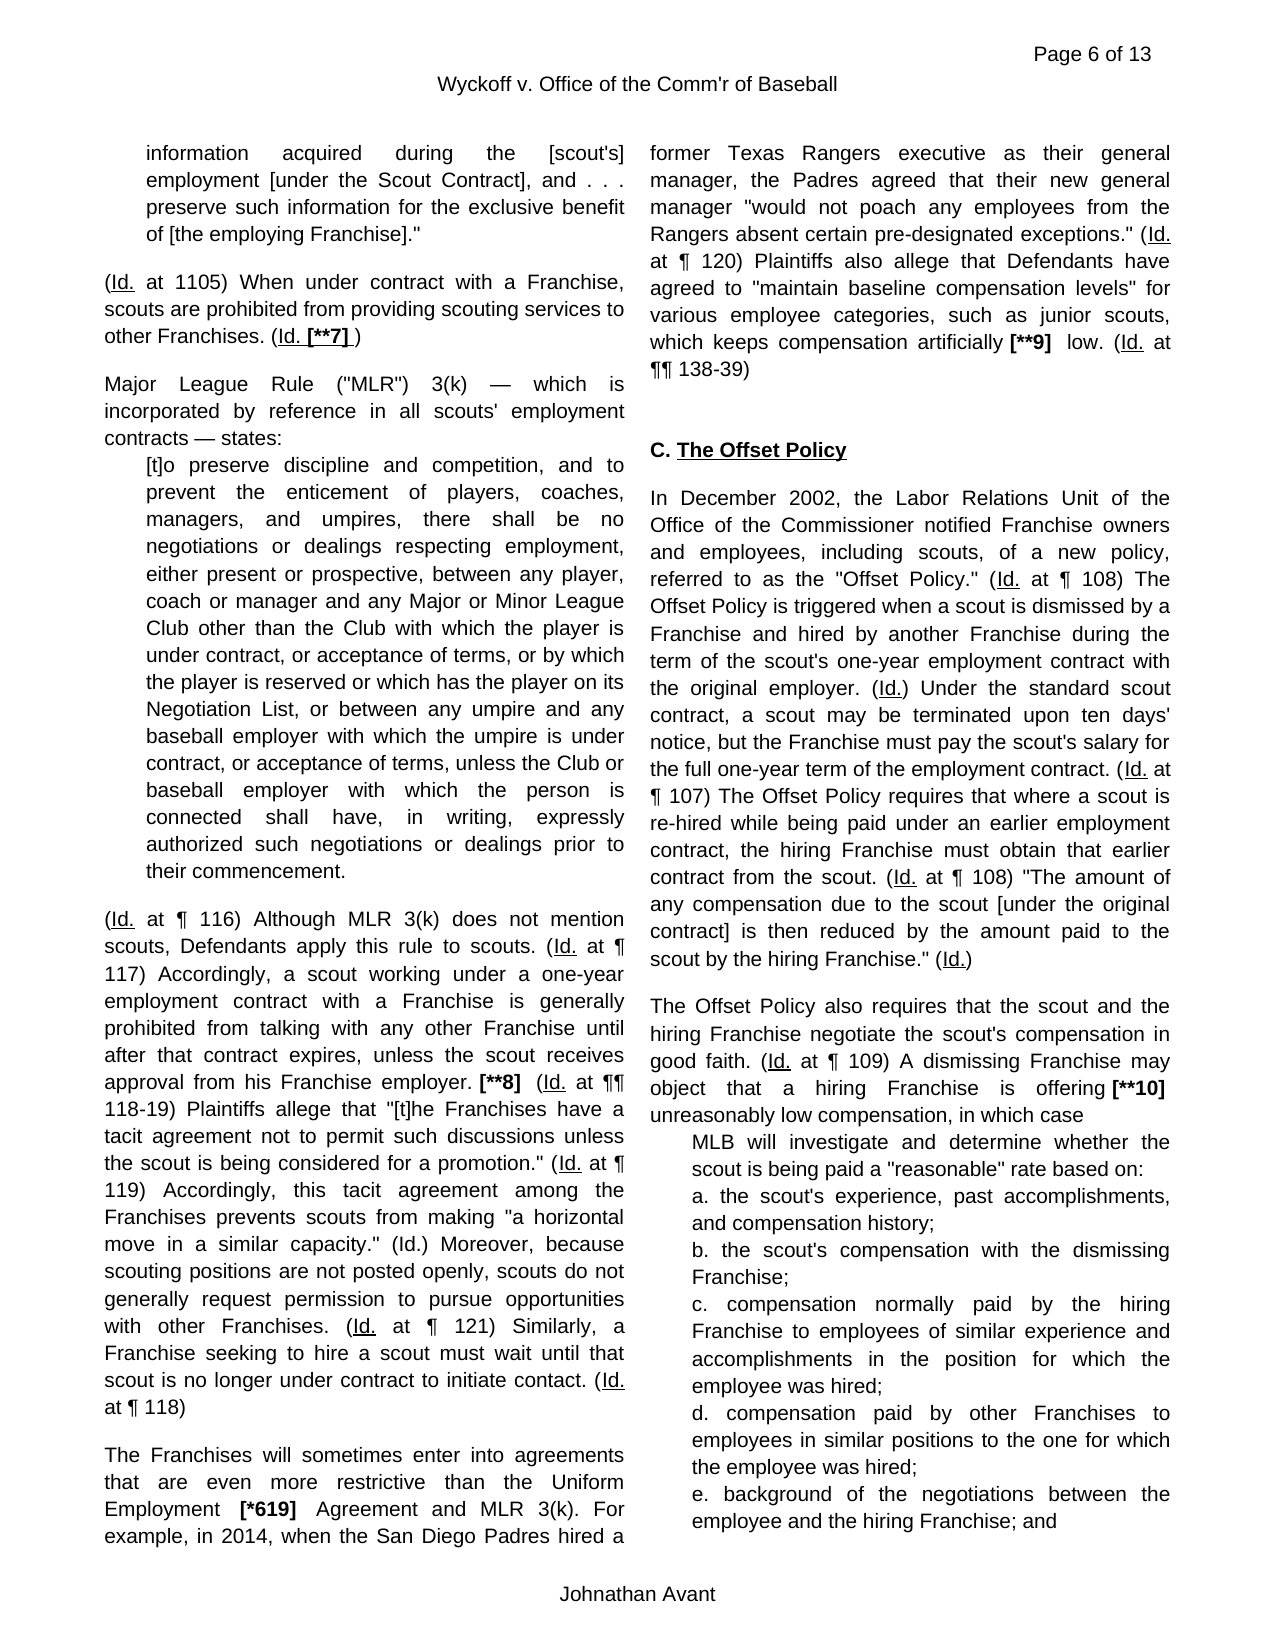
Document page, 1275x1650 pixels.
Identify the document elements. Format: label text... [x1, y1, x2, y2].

text C. The Offset Policy [650, 406, 1171, 462]
text (Id. at ¶ 116) Although MLR 3(k) does not mention scouts, Defendants apply this rule to scouts. (Id. at ¶ 117) Accordingly, a scout working under a one-year employment contract with a Franchise is generally prohibited from talking with any other Franchise until after that contract expires, unless the scout receives approval from his Franchise employer. [**8] (Id. at ¶¶ 118-19) Plaintiffs allege that "[t]he Franchises have a tacit agreement not to permit such discussions unless the scout is being considered for a promotion." (Id. at ¶ 119) Accordingly, this tacit agreement among the Franchises prevents scouts from making "a horizontal move in a similar capacity." (Id.) Moreover, because scouting positions are not posted openly, scouts do not generally request permission to pursue opportunities with other Franchises. (Id. at ¶ 121) Similarly, a Franchise seeking to hire a scout must wait until that scout is no longer under contract to initiate contact. (Id. at ¶ 118) [104, 904, 625, 1419]
text c. compensation normally paid by the hiring Franchise to employees of similar experience and accomplishments in the position for which the employee was hired; [692, 1289, 1171, 1397]
text Major League Rule ("MLR") 3(k) — which is incorporated by reference in all scouts' employment contracts — states: [104, 369, 625, 450]
text [t]o preserve discipline and competition, and to prevent the enticement of players, coaches, managers, and umpires, there shall be no negotiations or dealings respecting employment, either present or prospective, between any player, coach or manager and any Major or Minor League Club other than the Club with which the player is under contract, or acceptance of terms, or by which the player is reserved or which has the player on its Negotiation List, or between any umpire and any baseball employer with which the umpire is under contract, or acceptance of terms, unless the Club or baseball employer with which the person is connected shall have, in writing, expressly authorized such negotiations or dealings prior to their commencement. [146, 450, 625, 883]
text d. compensation paid by other Franchises to employees in similar positions to the one for which the employee was hired; [692, 1397, 1171, 1479]
text e. background of the negotiations between the employee and the hiring Franchise; and [692, 1479, 1171, 1533]
text The Franchises will sometimes enter into agreements that are even more restrictive than the Uniform Employment [*619] Agreement and MLR 3(k). For example, in 2014, when the San Diego Padres hired a former Texas Rangers executive as their general manager, the Padres agreed that their new general manager "would not poach any employees from the Rangers absent certain pre-designated exceptions." (Id. at ¶ 120) Plaintiffs also allege that Defendants have agreed to "maintain baseline compensation levels" for various employee categories, such as junior scouts, which keeps compensation artificially [**9] low. (Id. at ¶¶ 138-39) [104, 1439, 625, 1548]
text a. the scout's experience, past accomplishments, and compensation history; [692, 1181, 1171, 1235]
text MLB will investigate and determine whether the scout is being paid a "reasonable" rate based on: [692, 1127, 1171, 1181]
text In December 2002, the Labor Relations Unit of the Office of the Commissioner notified Franchise owners and employees, including scouts, of a new policy, referred to as the "Offset Policy." (Id. at ¶ 108) The Offset Policy is triggered when a scout is dismissed by a Franchise and hired by another Franchise during the term of the scout's one-year employment contract with the original employer. (Id.) Under the standard scout contract, a scout may be terminated upon ten days' notice, but the Franchise must pay the scout's salary for the full one-year term of the employment contract. (Id. at ¶ 107) The Offset Policy requires that where a scout is re-hired while being paid under an earlier employment contract, the hiring Franchise must obtain that earlier contract from the scout. (Id. at ¶ 108) "The amount of any compensation due to the scout [under the original contract] is then reduced by the amount paid to the scout by the hiring Franchise." (Id.) [650, 483, 1171, 970]
text b. the scout's compensation with the dismissing Franchise; [692, 1235, 1171, 1289]
text (Id. at 1105) When under contract with a Franchise, scouts are prohibited from providing scouting services to other Franchises. (Id. [**7] ) [104, 267, 625, 348]
text The Franchises will sometimes enter into agreements that are even more restrictive than the Uniform Employment [*619] Agreement and MLR 3(k). For example, in 2014, when the San Diego Padres hired a former Texas Rangers executive as their general manager, the Padres agreed that their new general manager "would not poach any employees from the Rangers absent certain pre-designated exceptions." (Id. at ¶ 120) Plaintiffs also allege that Defendants have agreed to "maintain baseline compensation levels" for various employee categories, such as junior scouts, which keeps compensation artificially [**9] low. (Id. at ¶¶ 138-39) [650, 137, 1171, 381]
text The Offset Policy also requires that the scout and the hiring Franchise negotiate the scout's compensation in good faith. (Id. at ¶ 109) A dismissing Franchise may object that a hiring Franchise is offering [**10] unreasonably low compensation, in which case [650, 991, 1171, 1127]
